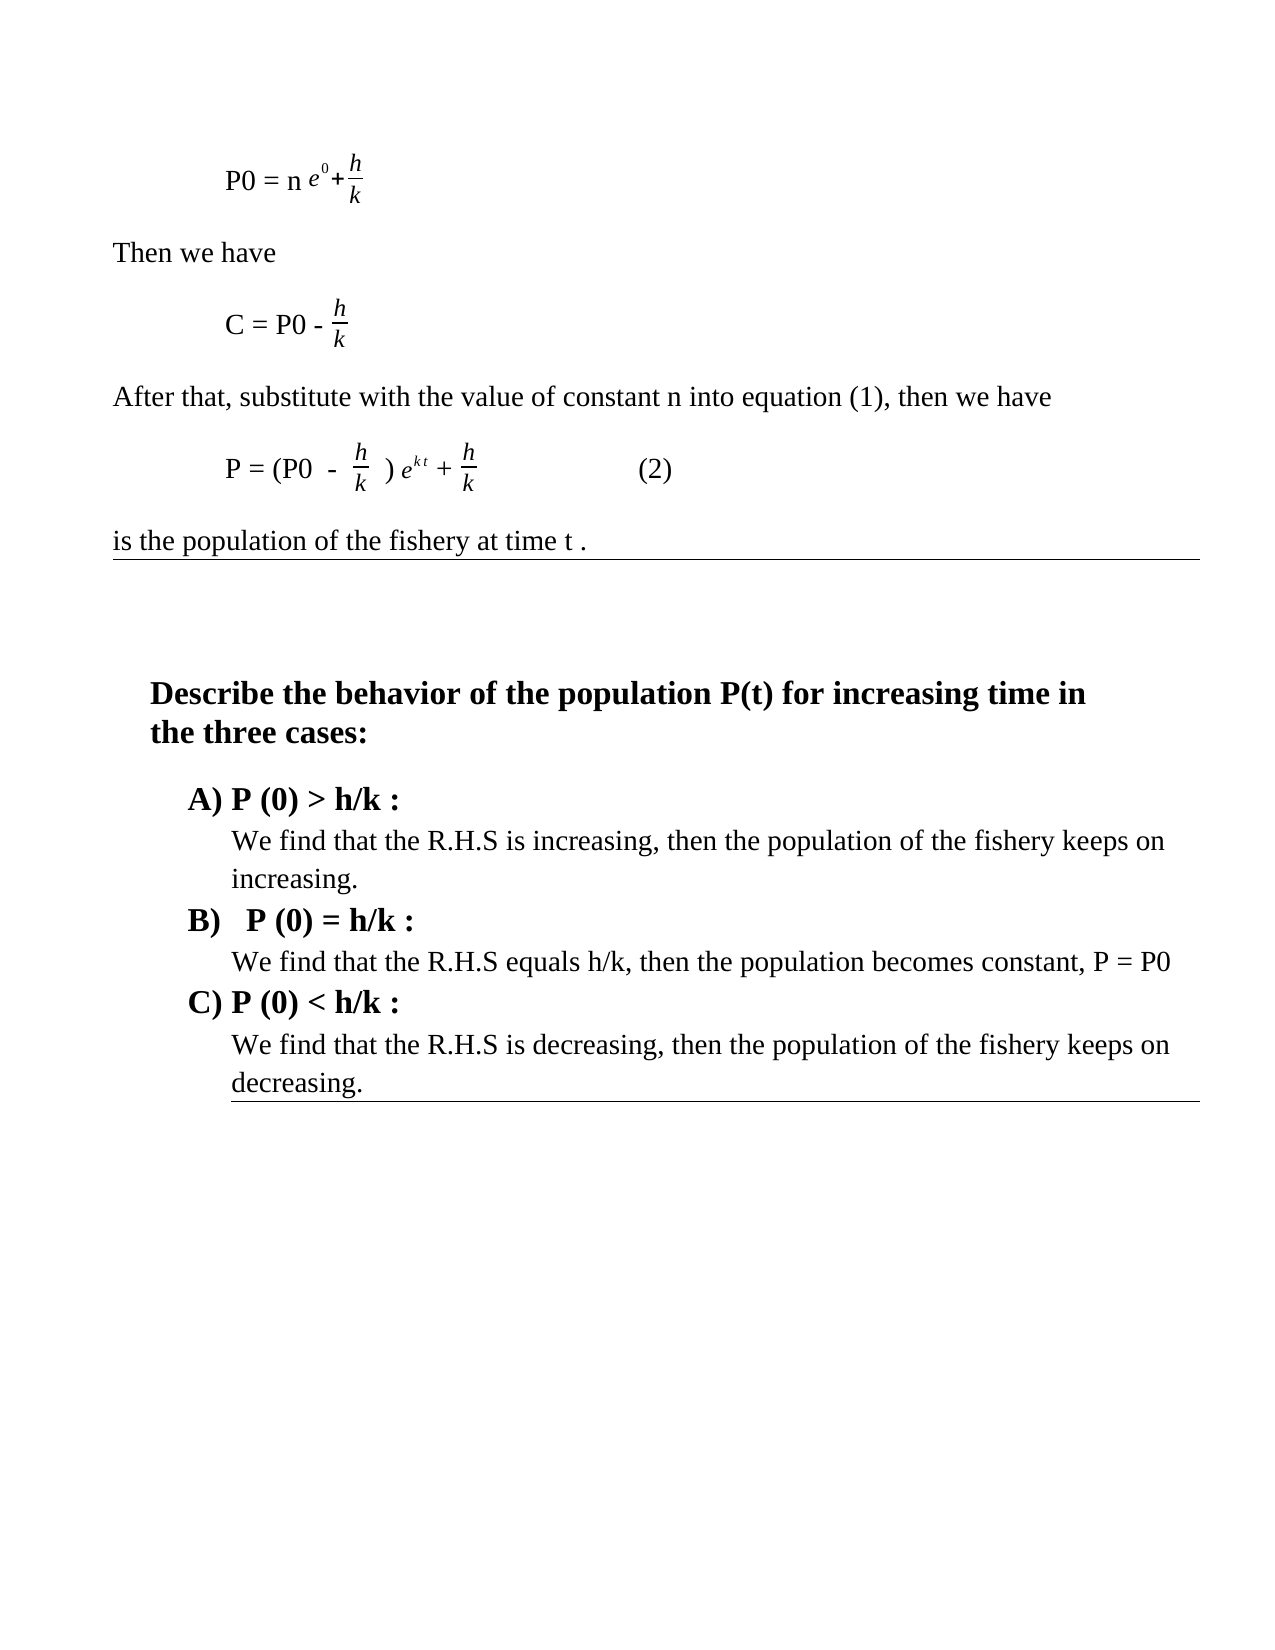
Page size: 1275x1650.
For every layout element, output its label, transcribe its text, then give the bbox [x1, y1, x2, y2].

text is the population of the fishery at time t . [112, 523, 1200, 560]
list P (0) < h/k : [187, 983, 1200, 1021]
text C = P0 - [112, 294, 1200, 353]
text Describe the behavior of the population P(t) for increasing time in the three cases: [150, 673, 1125, 750]
text P = (P0 - ) + (2) [112, 438, 1200, 497]
list P (0) > h/k : [187, 779, 1200, 817]
text After that, substitute with the value of constant n into equation (1), then we have [112, 379, 1200, 412]
text P0 = n [112, 150, 1200, 209]
text Then we have [112, 235, 1200, 268]
list We find that the R.H.S is increasing, then the population of the fishery keeps on increasing. [231, 823, 1200, 895]
list We find that the R.H.S equals h/k, then the population becomes constant, P = P0 [231, 944, 1200, 978]
list We find that the R.H.S is decreasing, then the population of the fishery keeps on decreasing. [231, 1027, 1200, 1101]
list P (0) = h/k : [187, 900, 1200, 938]
